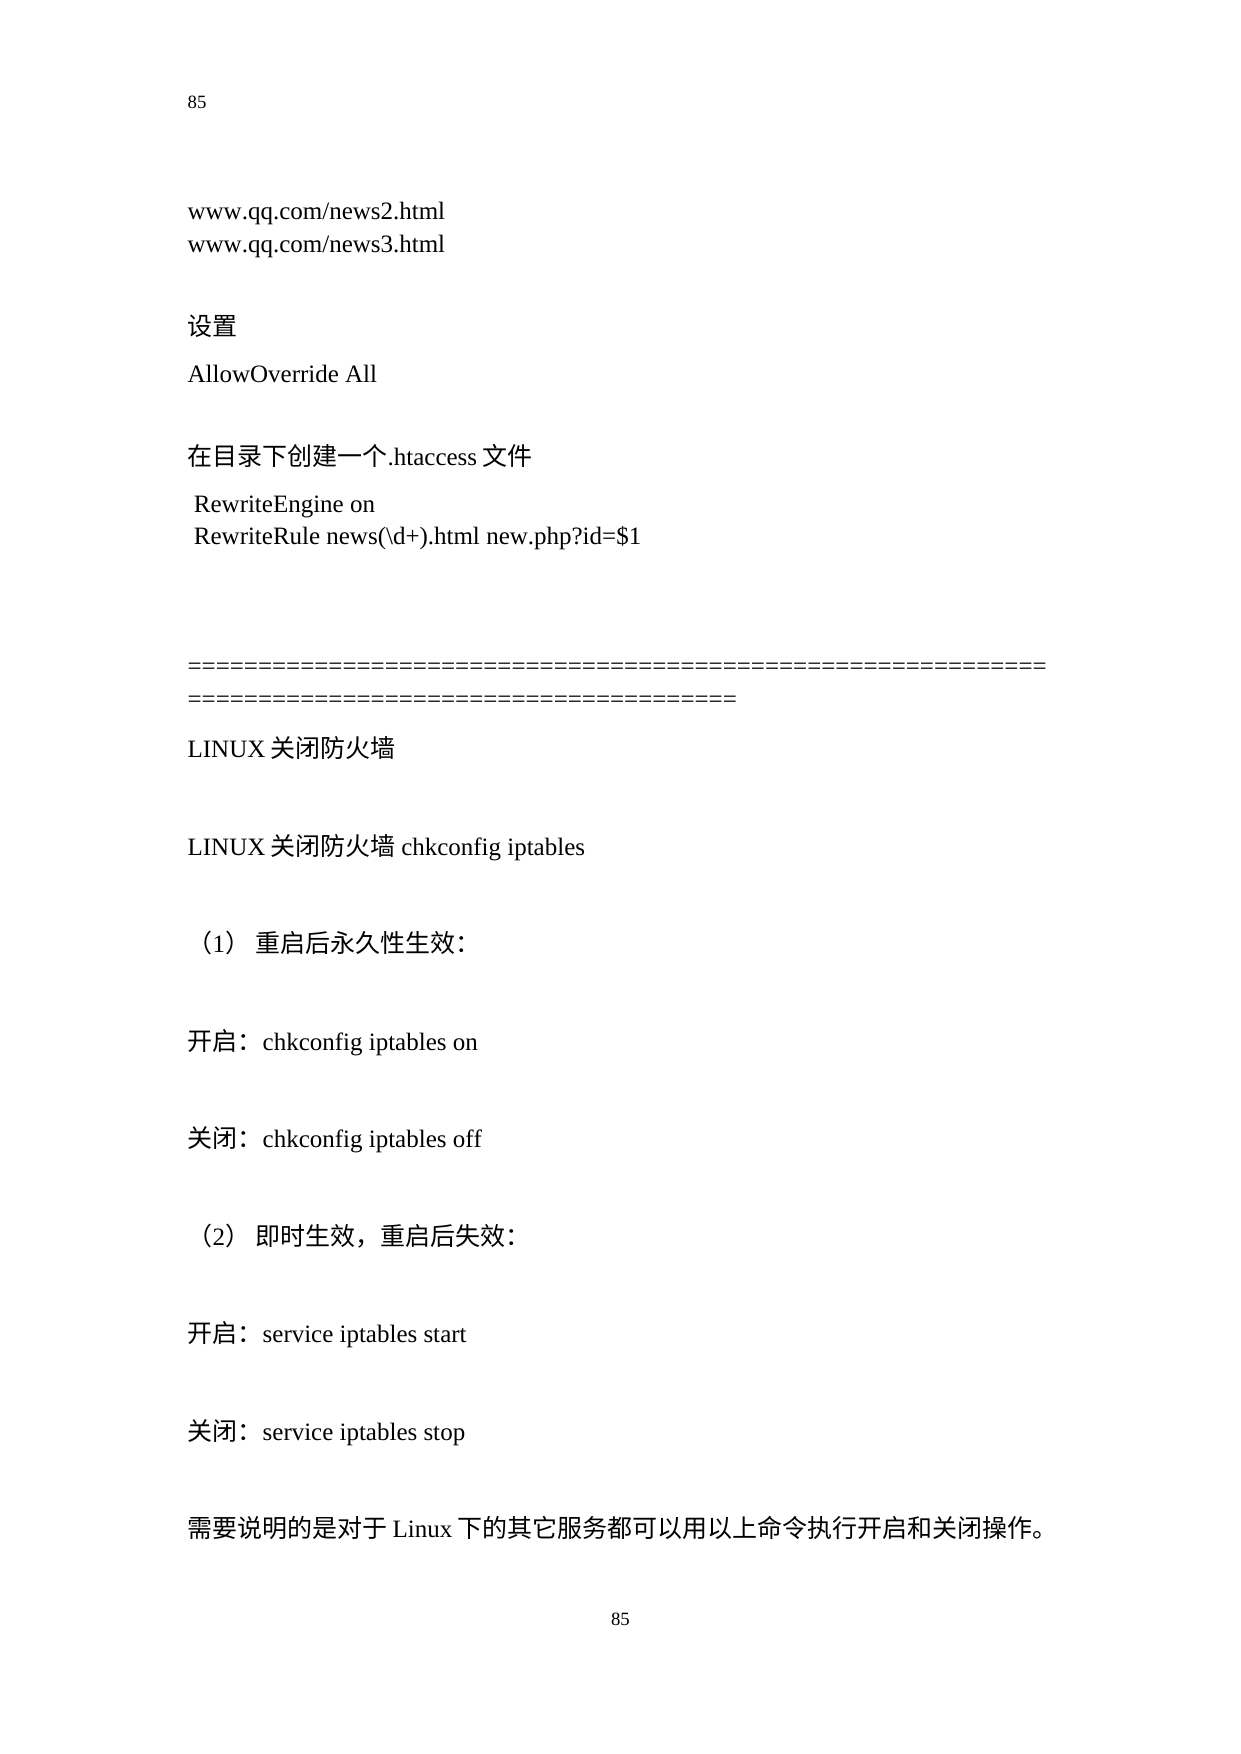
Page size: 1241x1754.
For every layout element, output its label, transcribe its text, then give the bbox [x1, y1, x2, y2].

text 需要说明的是对于Linux下的其它服务都可以用以上命令执行开启和关闭操作。 [187, 1494, 1053, 1559]
text 开启：chkconfig iptables on [187, 1007, 1053, 1072]
text LINUX关闭防火墙 chkconfig iptables [187, 812, 1053, 877]
text （2） 即时生效，重启后失效： [187, 1202, 1053, 1267]
text www.qq.com/news3.html [187, 227, 1053, 259]
text RewriteRule news(\d+).html new.php?id=$1 [187, 519, 1053, 552]
text 设置 [187, 292, 1053, 357]
text ==================================================================================================== [187, 649, 1053, 714]
text （1） 重启后永久性生效： [187, 909, 1053, 974]
text 在目录下创建一个.htaccess文件 [187, 422, 1053, 487]
text 开启：service iptables start [187, 1299, 1053, 1364]
text AllowOverride All [187, 357, 1053, 389]
text LINUX关闭防火墙 [187, 714, 1053, 779]
text www.qq.com/news2.html [187, 194, 1053, 227]
text 关闭：chkconfig iptables off [187, 1104, 1053, 1169]
text 关闭：service iptables stop [187, 1397, 1053, 1462]
text RewriteEngine on [187, 487, 1053, 519]
